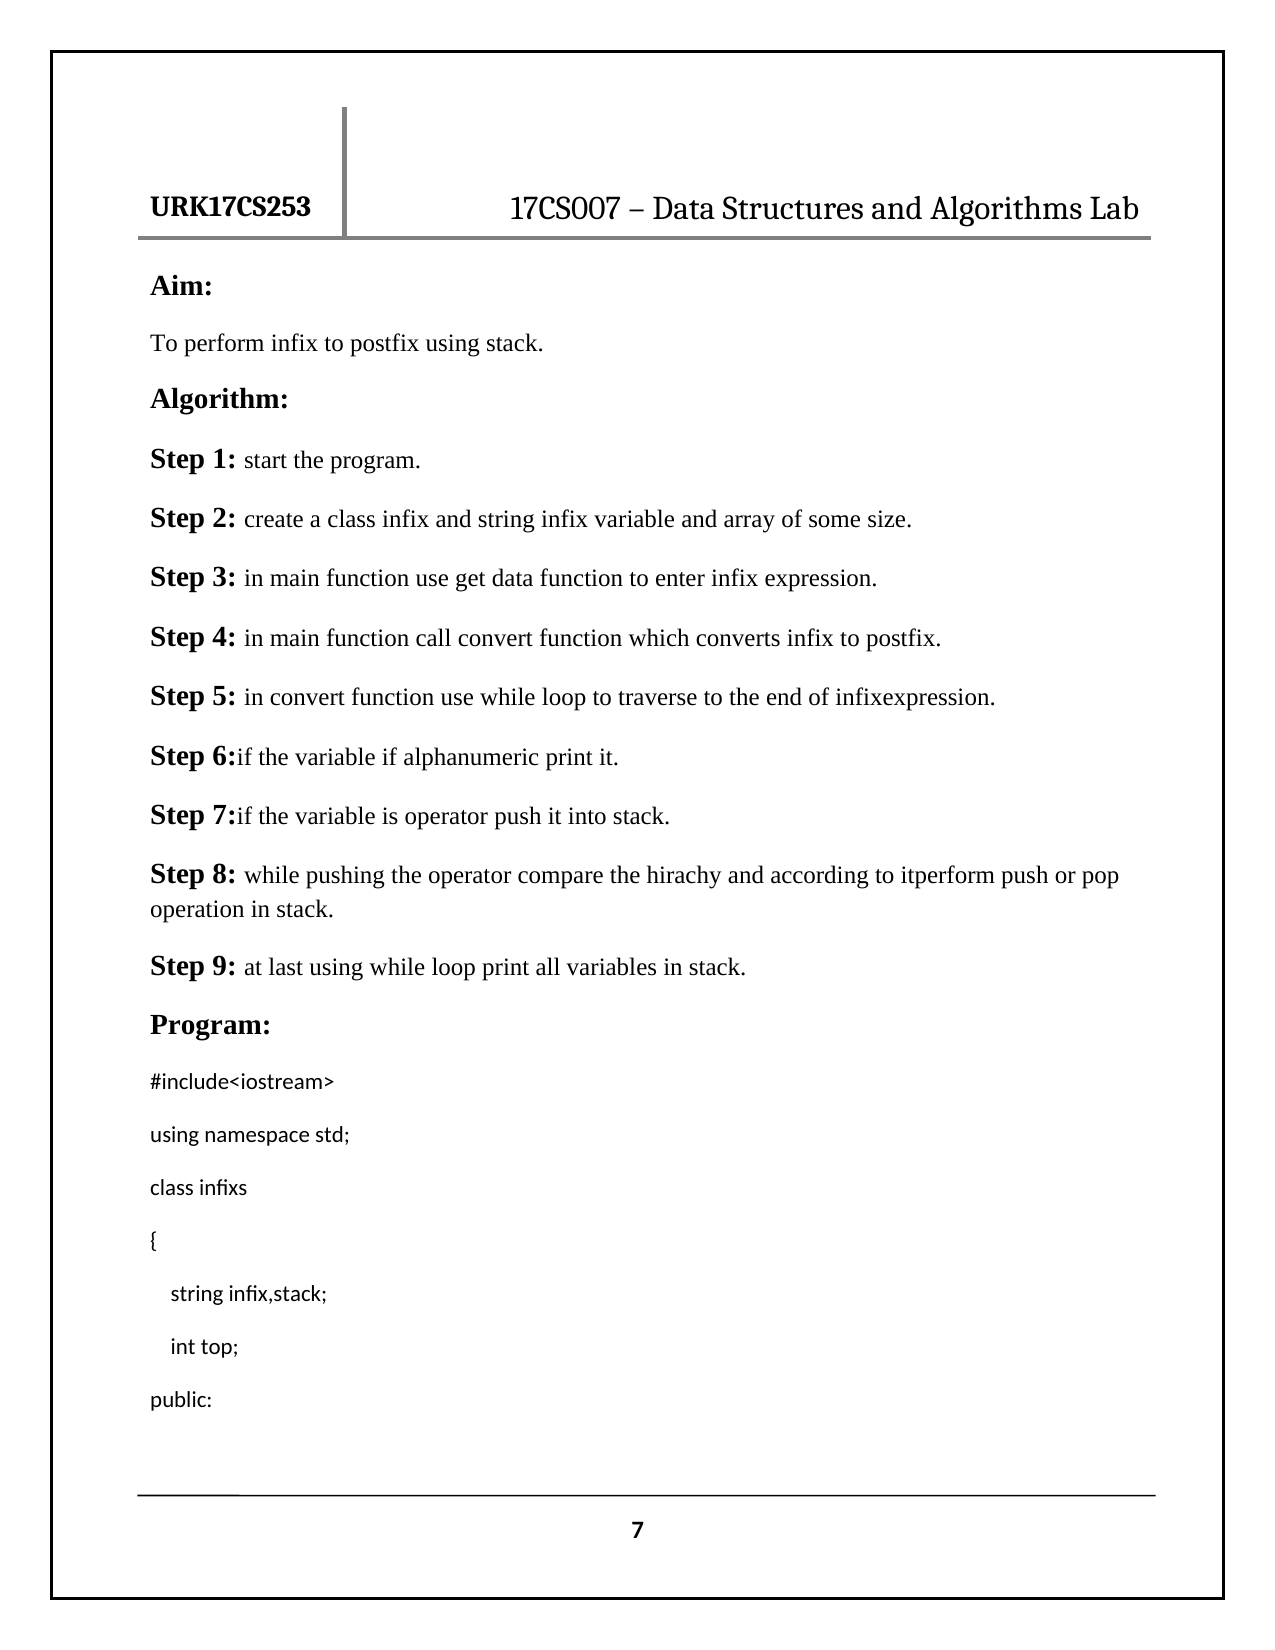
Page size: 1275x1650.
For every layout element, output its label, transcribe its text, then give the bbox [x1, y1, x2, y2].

text Step 7:if the variable is operator push it into stack. [150, 797, 1125, 831]
text Step 3: in main function use get data function to enter infix expression. [150, 559, 1125, 593]
text Step 6:if the variable if alphanumeric print it. [150, 738, 1125, 771]
text class infixs [150, 1173, 1125, 1201]
text #include<iostream> [150, 1067, 1125, 1095]
text To perform infix to postfix using stack. [150, 328, 1125, 356]
text Step 2: create a class infix and string infix variable and array of some size. [150, 500, 1125, 534]
text string infix,stack; [150, 1279, 1125, 1307]
text Program: [150, 1007, 1125, 1041]
text Step 1: start the program. [150, 441, 1125, 474]
text int top; [150, 1332, 1125, 1360]
text public: [150, 1385, 1125, 1413]
text Algorithm: [150, 381, 1125, 415]
text using namespace std; [150, 1120, 1125, 1148]
text Step 5: in convert function use while loop to traverse to the end of infixexpression. [150, 678, 1125, 712]
text Step 4: in main function call convert function which converts infix to postfix. [150, 619, 1125, 652]
text Aim: [150, 268, 1125, 302]
text { [150, 1226, 1125, 1254]
text Step 8: while pushing the operator compare the hirachy and according to itperform push or pop operation in stack. [150, 856, 1125, 923]
text Step 9: at last using while loop print all variables in stack. [150, 948, 1125, 982]
